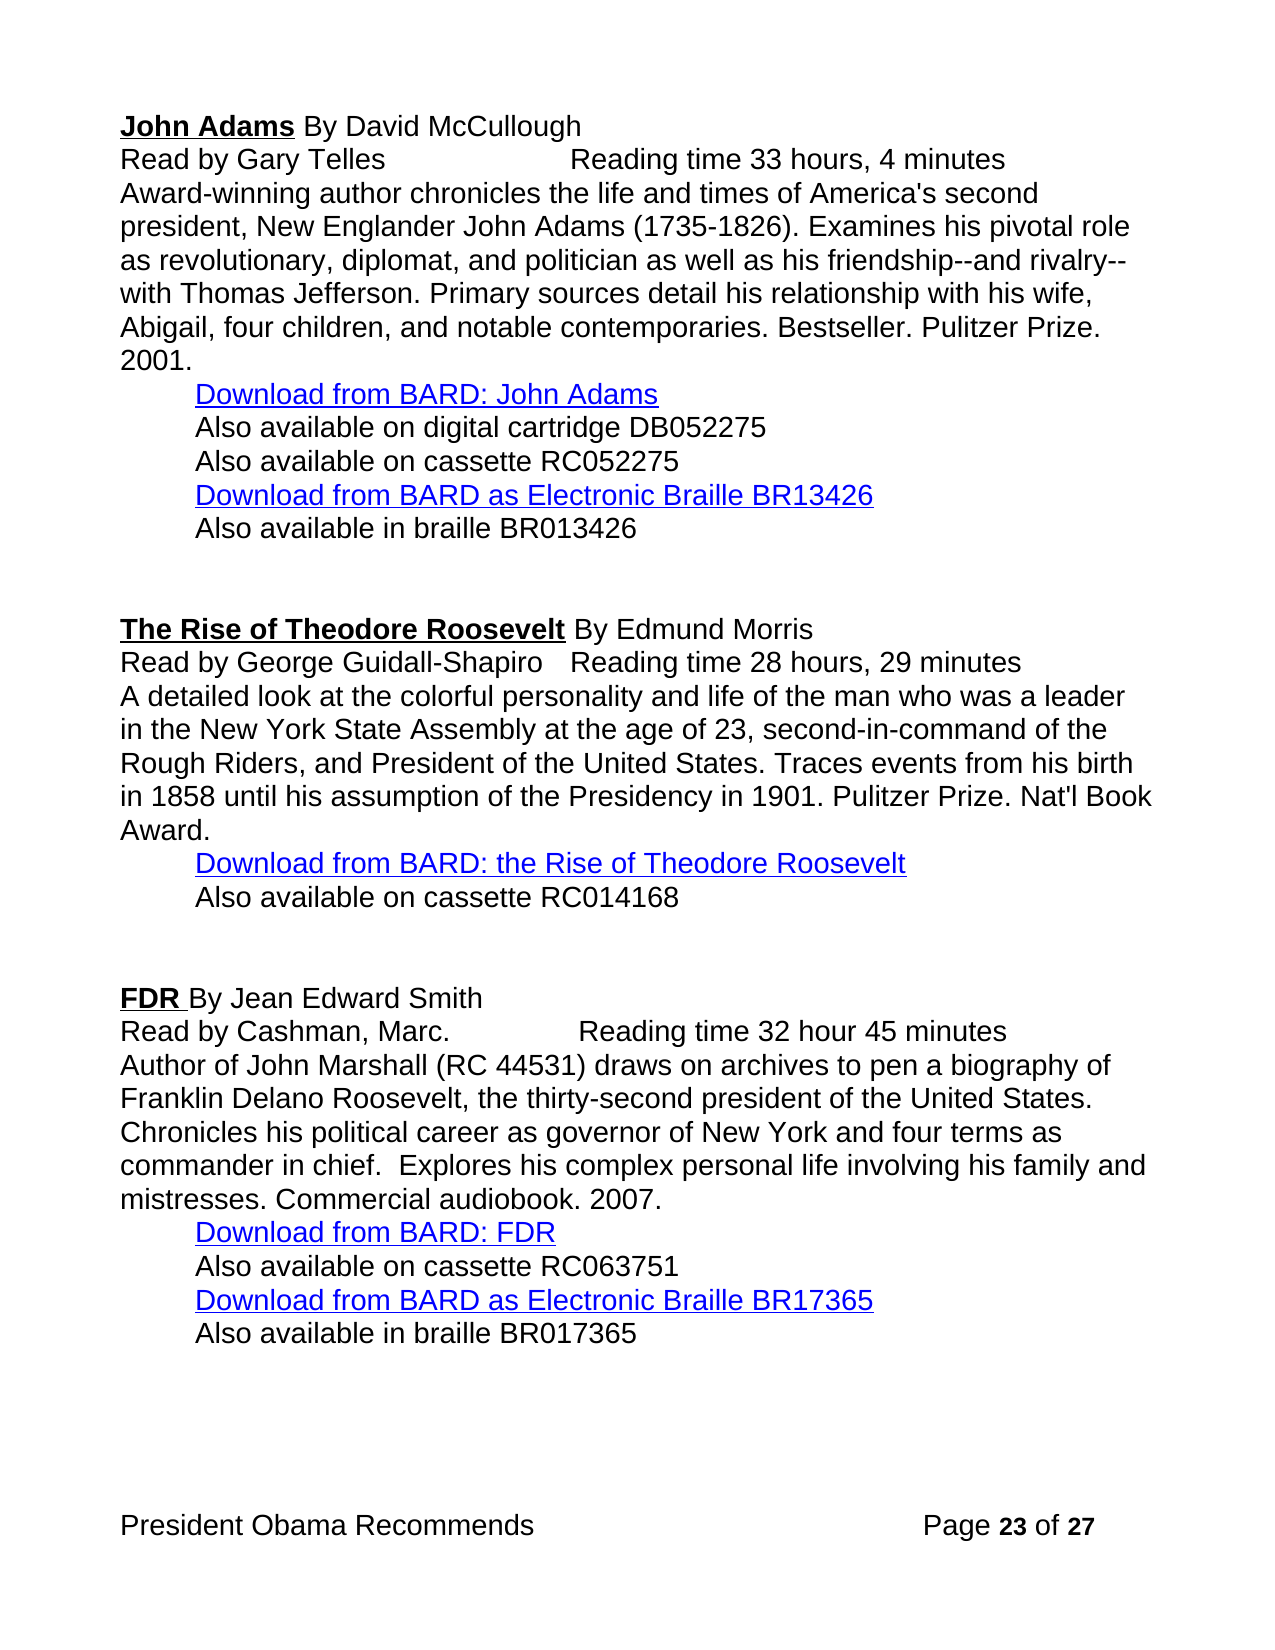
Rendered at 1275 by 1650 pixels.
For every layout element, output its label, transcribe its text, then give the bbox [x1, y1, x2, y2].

text John Adams By David McCullough [120, 108, 1155, 142]
text The Rise of Theodore Roosevelt By Edmund Morris [120, 612, 1155, 645]
text Also available in braille BR013426 [120, 511, 1155, 544]
text Also available on cassette RC052275 [120, 444, 1155, 477]
text FDR By Jean Edward Smith [120, 981, 1155, 1014]
text Read by Gary Telles Reading time 33 hours, 4 minutes [120, 142, 1155, 176]
text Download from BARD: the Rise of Theodore Roosevelt [120, 846, 1155, 880]
text Also available on cassette RC014168 [120, 880, 1155, 913]
text Award-winning author chronicles the life and times of America's second president, New Englander John Adams (1735-1826). Examines his pivotal role as revolutionary, diplomat, and politician as well as his friendship--and rivalry--with Thomas Jefferson. Primary sources detail his relationship with his wife, Abigail, four children, and notable contemporaries. Bestseller. Pulitzer Prize. 2001. [120, 176, 1155, 377]
text Read by Cashman, Marc. Reading time 32 hour 45 minutes [120, 1014, 1155, 1048]
text Also available in braille BR017365 [120, 1316, 1155, 1349]
text Author of John Marshall (RC 44531) draws on archives to pen a biography of Franklin Delano Roosevelt, the thirty-second president of the United States. Chronicles his political career as governor of New York and four terms as commander in chief. Explores his complex personal life involving his family and mistresses. Commercial audiobook. 2007. [120, 1048, 1155, 1215]
text Download from BARD: FDR [120, 1215, 1155, 1249]
text Download from BARD as Electronic Braille BR13426 [120, 477, 1155, 511]
text Also available on cassette RC063751 [120, 1249, 1155, 1282]
text Read by George Guidall-Shapiro Reading time 28 hours, 29 minutes [120, 645, 1155, 679]
text A detailed look at the colorful personality and life of the man who was a leader in the New York State Assembly at the age of 23, second-in-command of the Rough Riders, and President of the United States. Traces events from his birth in 1858 until his assumption of the Presidency in 1901. Pulitzer Prize. Nat'l Book Award. [120, 679, 1155, 846]
text Also available on digital cartridge DB052275 [120, 410, 1155, 444]
text Download from BARD as Electronic Braille BR17365 [120, 1282, 1155, 1316]
text Download from BARD: John Adams [120, 377, 1155, 410]
